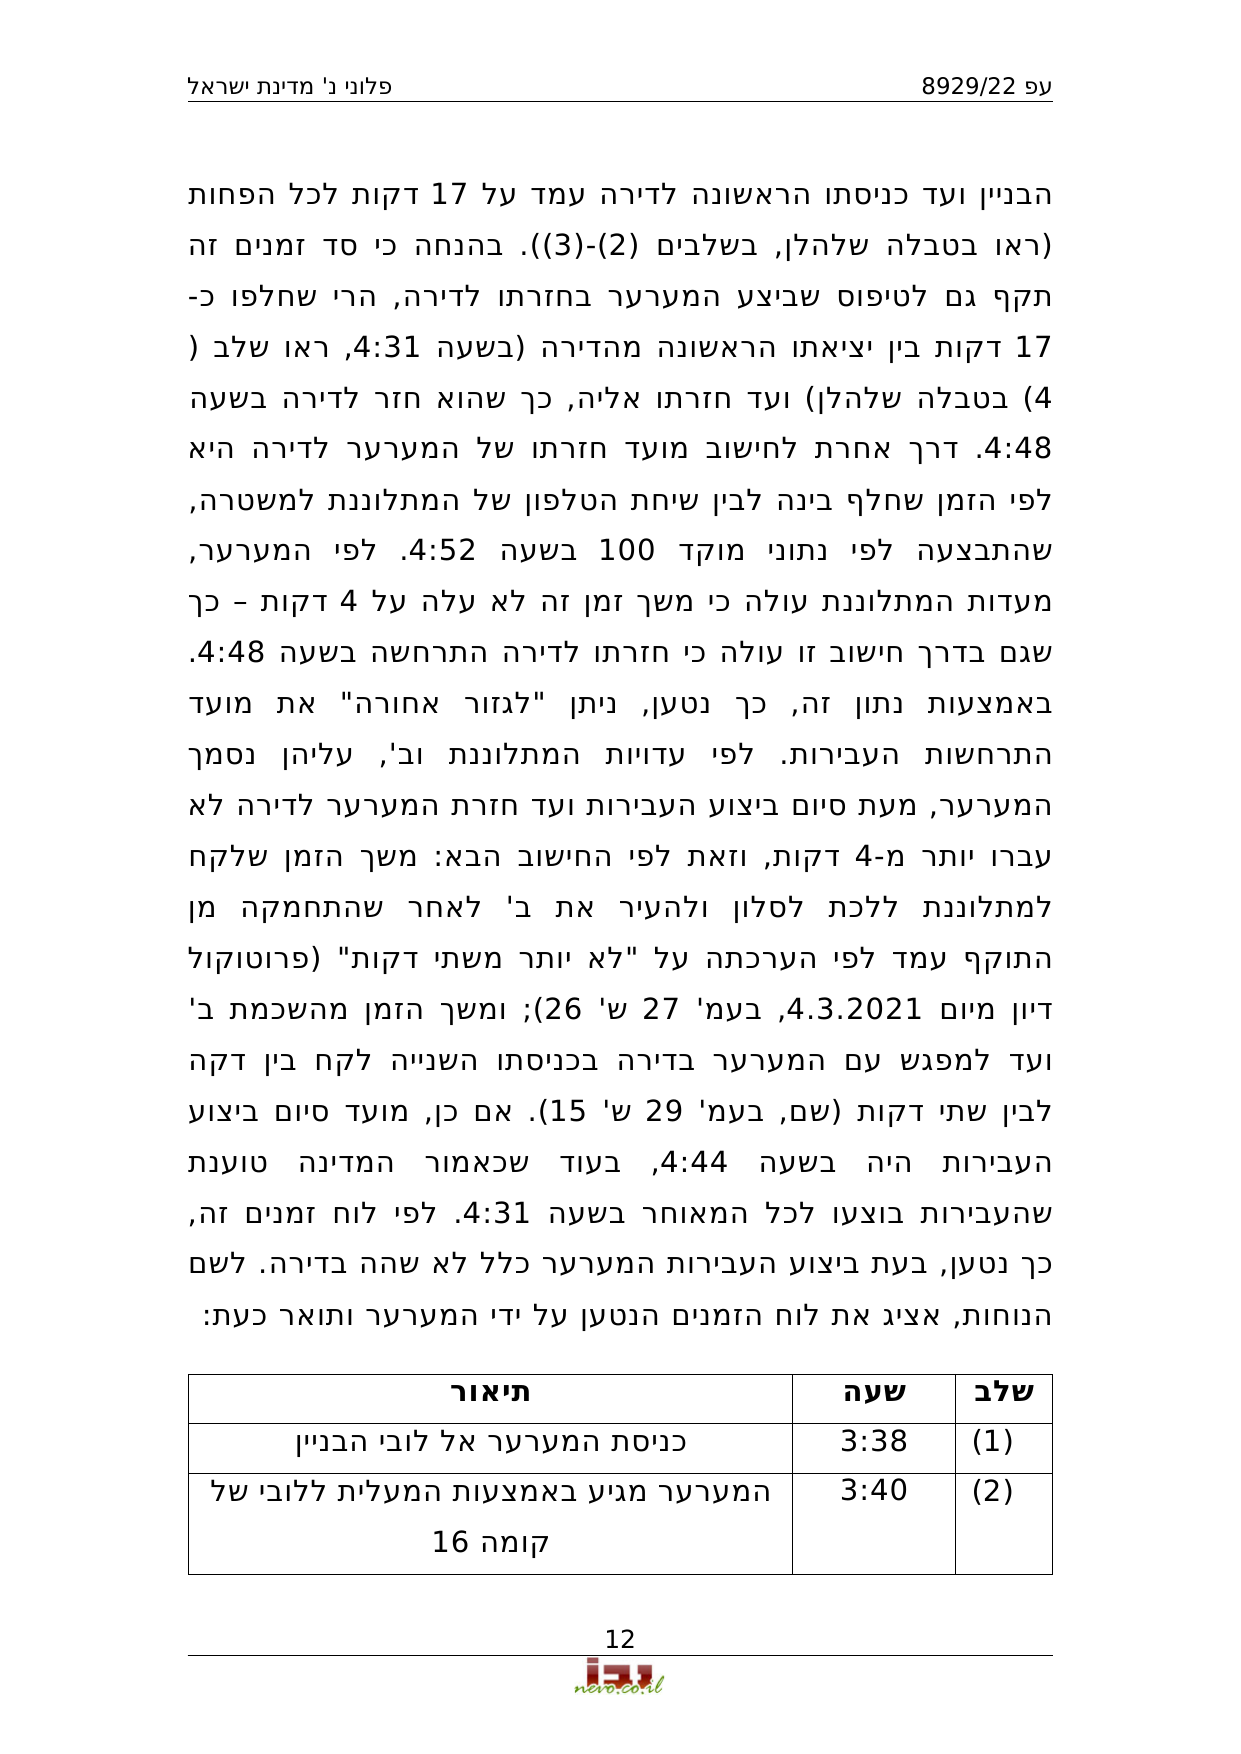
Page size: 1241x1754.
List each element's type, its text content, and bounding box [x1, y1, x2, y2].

table_cell (1) [956, 1424, 1052, 1473]
table_cell (2) [956, 1474, 1052, 1573]
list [187, 177, 1053, 1332]
table_header שעה [793, 1375, 955, 1423]
table_cell 3:40 [793, 1474, 955, 1573]
table_cell המערער מגיע באמצעות המעלית ללובי של קומה 16 [189, 1474, 792, 1573]
table_header שלב [956, 1375, 1052, 1423]
table_header תיאור [189, 1375, 792, 1423]
table_cell כניסת המערער אל לובי הבניין [189, 1424, 792, 1473]
picture [574, 1657, 666, 1695]
table_cell 3:38 [793, 1424, 955, 1473]
